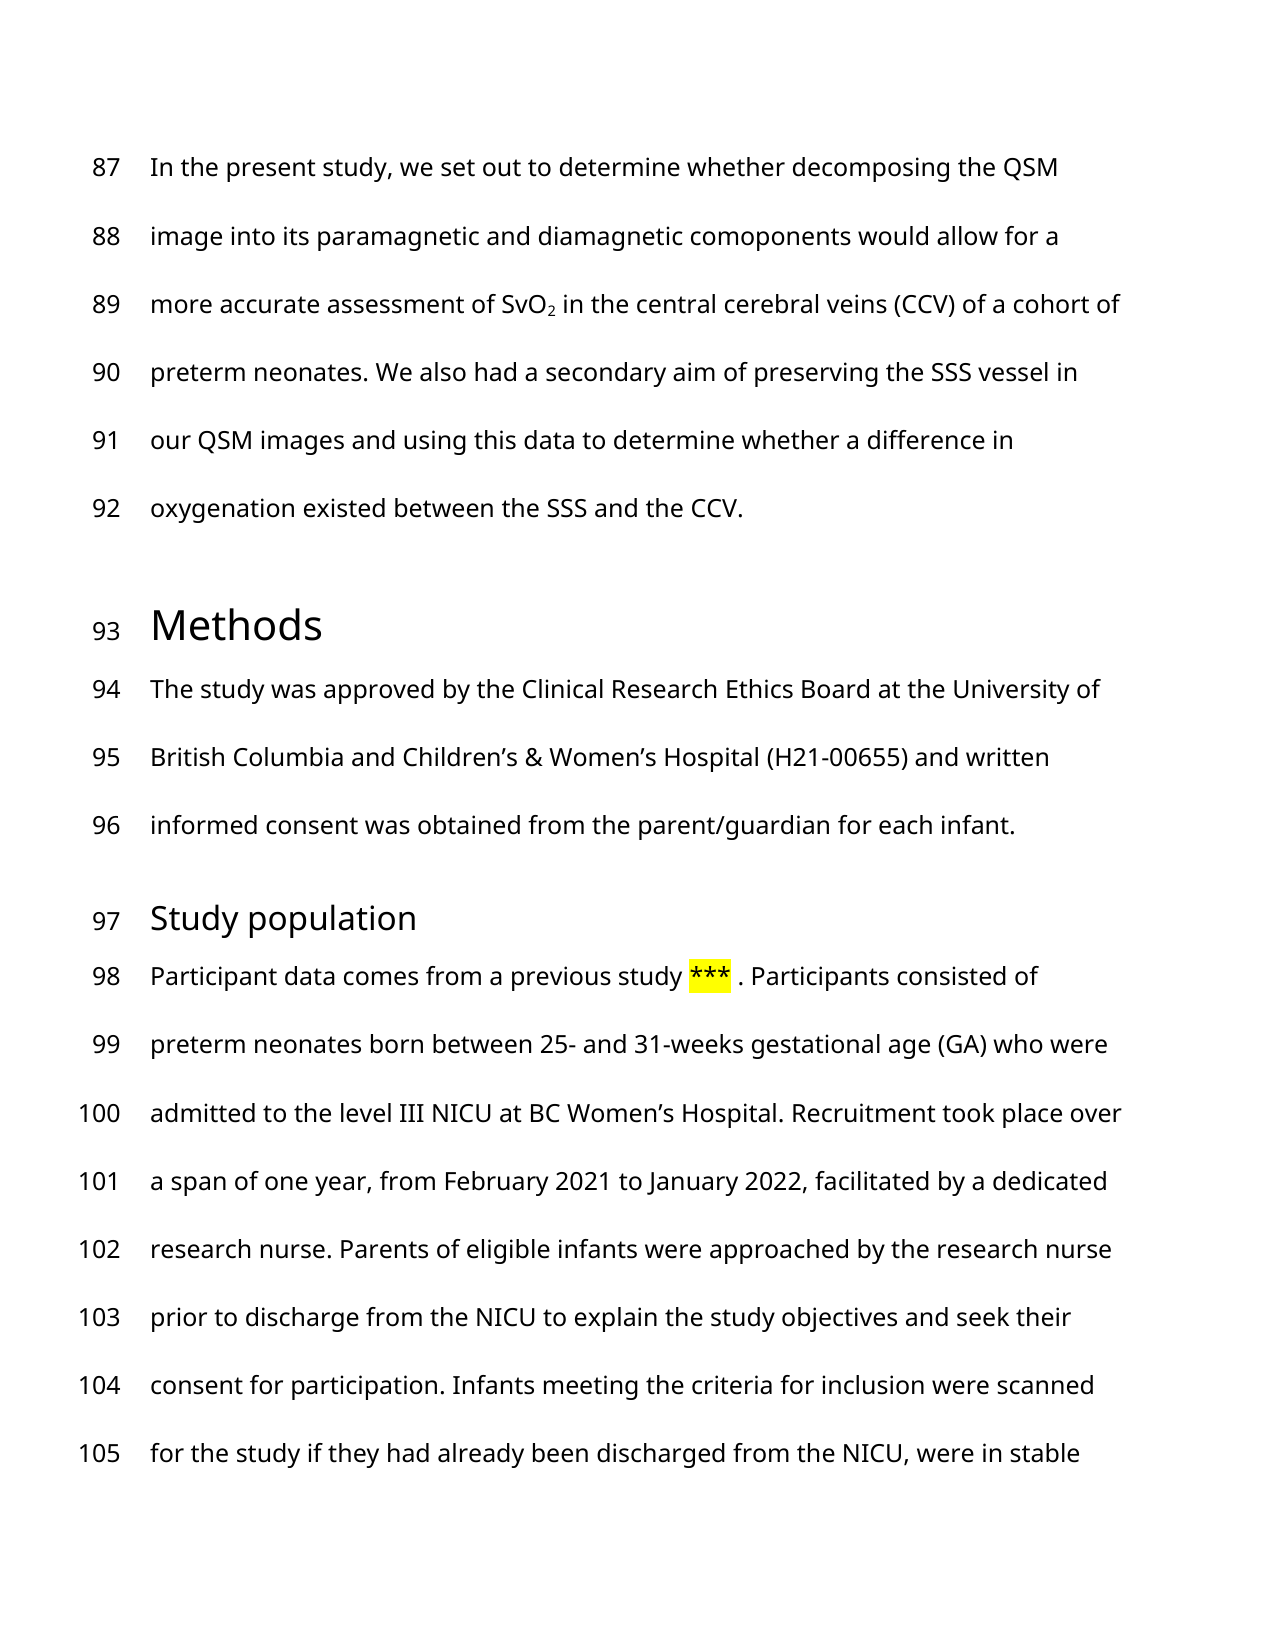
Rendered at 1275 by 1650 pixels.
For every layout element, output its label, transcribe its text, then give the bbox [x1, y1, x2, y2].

subtitle Study population [150, 895, 1125, 940]
subtitle Methods [150, 596, 1125, 653]
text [150, 959, 1125, 1470]
text The study was approved by the Clinical Research Ethics Board at the University of British Columbia and Children’s & Women’s Hospital (H21-00655) and written informed consent was obtained from the parent/guardian for each infant. [150, 672, 1125, 842]
text In the present study, we set out to determine whether decomposing the QSM image into its paramagnetic and diamagnetic comoponents would allow for a more accurate assessment of SvO2 in the central cerebral veins (CCV) of a cohort of preterm neonates. We also had a secondary aim of preserving the SSS vessel in our QSM images and using this data to determine whether a difference in oxygenation existed between the SSS and the CCV. [150, 150, 1125, 525]
